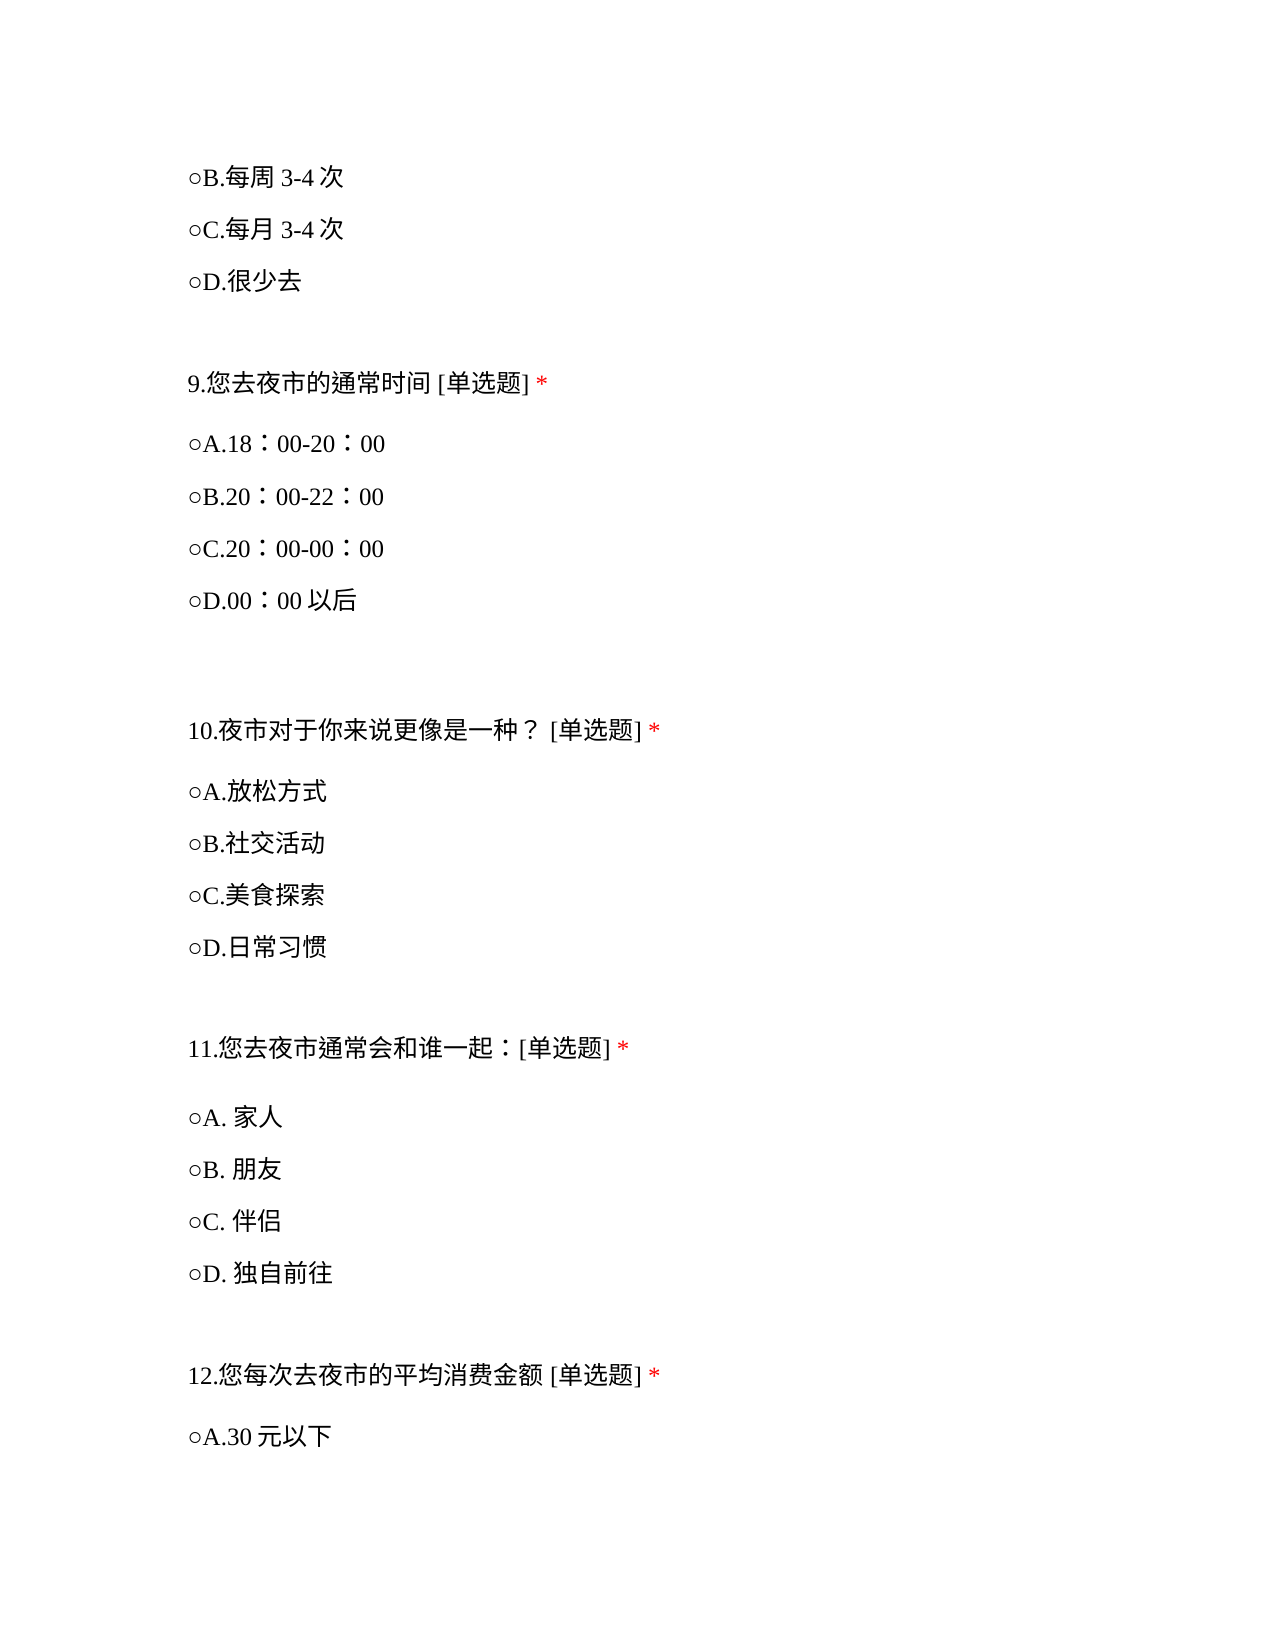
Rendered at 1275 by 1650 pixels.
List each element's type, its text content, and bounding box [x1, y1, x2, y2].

table_header ○A.30元以下 [177, 1410, 1075, 1461]
table_cell ○B. 朋友 [177, 1144, 1075, 1194]
table_cell ○B.每周3-4次 [177, 152, 1075, 202]
table_cell ○C.每月3-4次 [177, 204, 1075, 254]
table_cell ○D.很少去 [177, 256, 1075, 306]
table_cell ○C. 伴侣 [177, 1196, 1075, 1246]
text 10.夜市对于你来说更像是一种？ [单选题] * [187, 712, 1087, 747]
table_cell ○D.00：00以后 [177, 574, 1075, 625]
text 9.您去夜市的通常时间 [单选题] * [187, 365, 1087, 399]
list 11.您去夜市通常会和谁一起：[单选题] * [187, 1031, 1087, 1065]
table_cell ○D. 独自前往 [177, 1248, 1075, 1298]
table_header ○A.放松方式 [177, 765, 1075, 816]
table_cell ○B.社交活动 [177, 817, 1075, 868]
table_cell ○C.美食探索 [177, 869, 1075, 920]
text 12.您每次去夜市的平均消费金额 [单选题] * [187, 1357, 1087, 1391]
table_header ○A.18：00-20：00 [177, 418, 1075, 468]
table_cell ○D.日常习惯 [177, 921, 1075, 972]
table_cell ○B.20：00-22：00 [177, 470, 1075, 521]
table_header ○A. 家人 [177, 1092, 1075, 1142]
table_cell ○C.20：00-00：00 [177, 522, 1075, 573]
